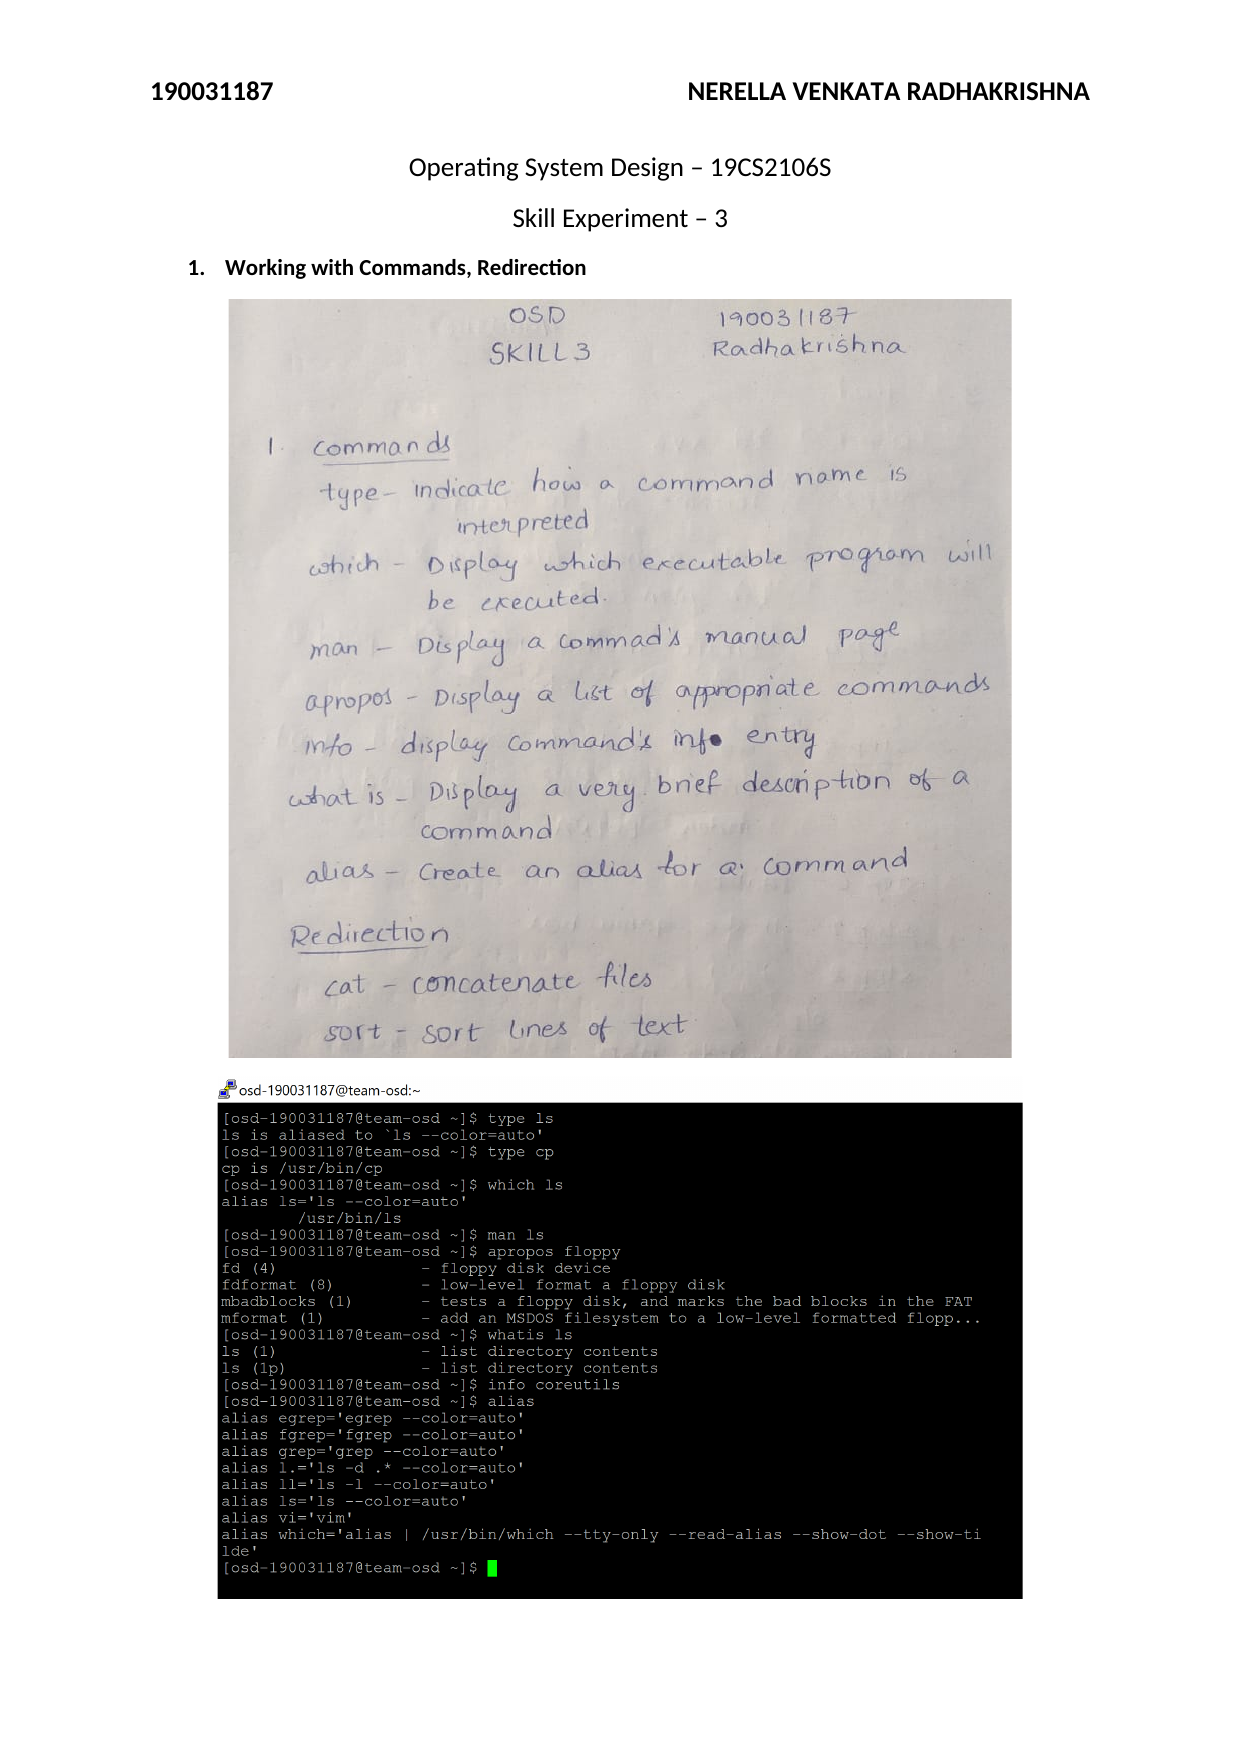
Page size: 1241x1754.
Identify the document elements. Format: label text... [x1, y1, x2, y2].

picture [217, 1076, 1023, 1599]
text Operating System Design – 19CS2106S [150, 150, 1090, 183]
list Working with Commands, Redirection [187, 253, 1090, 281]
picture [228, 299, 1012, 1058]
text Skill Experiment – 3 [150, 202, 1090, 235]
